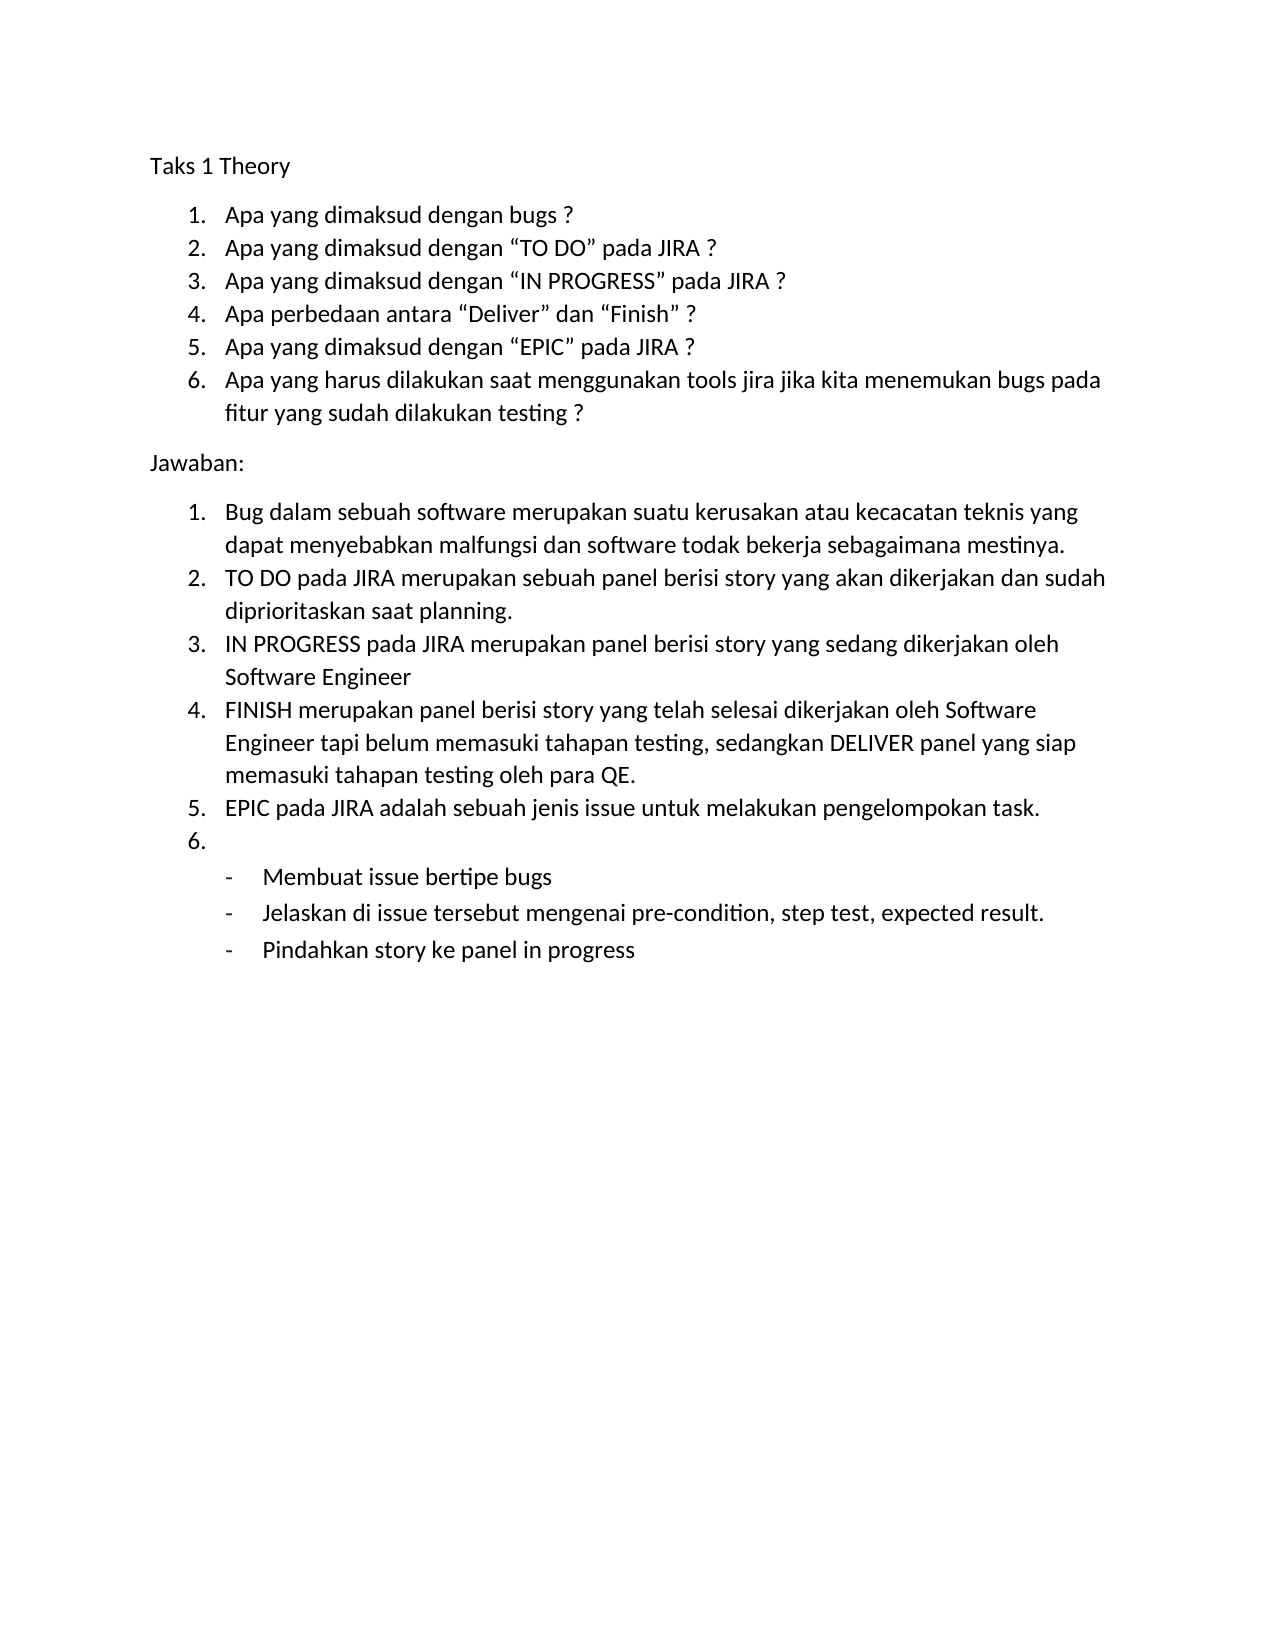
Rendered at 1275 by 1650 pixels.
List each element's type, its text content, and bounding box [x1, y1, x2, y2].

list Apa yang dimaksud dengan “EPIC” pada JIRA ? [187, 331, 1125, 362]
list Jelaskan di issue tersebut mengenai pre-condition, step test, expected result. [225, 895, 1125, 929]
list Apa yang harus dilakukan saat menggunakan tools jira jika kita menemukan bugs pada fitur yang sudah dilakukan testing ? [187, 364, 1125, 428]
text Taks 1 Theory [150, 150, 1125, 181]
list Apa yang dimaksud dengan “TO DO” pada JIRA ? [187, 232, 1125, 263]
list Apa yang dimaksud dengan “IN PROGRESS” pada JIRA ? [187, 265, 1125, 296]
list IN PROGRESS pada JIRA merupakan panel berisi story yang sedang dikerjakan oleh Software Engineer [187, 628, 1125, 691]
list EPIC pada JIRA adalah sebuah jenis issue untuk melakukan pengelompokan task. [187, 792, 1125, 823]
list Apa yang dimaksud dengan bugs ? [187, 199, 1125, 230]
list Pindahkan story ke panel in progress [225, 932, 1125, 966]
text Jawaban: [150, 447, 1125, 477]
list Apa perbedaan antara “Deliver” dan “Finish” ? [187, 298, 1125, 329]
list Bug dalam sebuah software merupakan suatu kerusakan atau kecacatan teknis yang dapat menyebabkan malfungsi dan software todak bekerja sebagaimana mestinya. [187, 496, 1125, 560]
list Membuat issue bertipe bugs [225, 858, 1125, 892]
list FINISH merupakan panel berisi story yang telah selesai dikerjakan oleh Software Engineer tapi belum memasuki tahapan testing, sedangkan DELIVER panel yang siap memasuki tahapan testing oleh para QE. [187, 694, 1125, 790]
list TO DO pada JIRA merupakan sebuah panel berisi story yang akan dikerjakan dan sudah diprioritaskan saat planning. [187, 562, 1125, 626]
